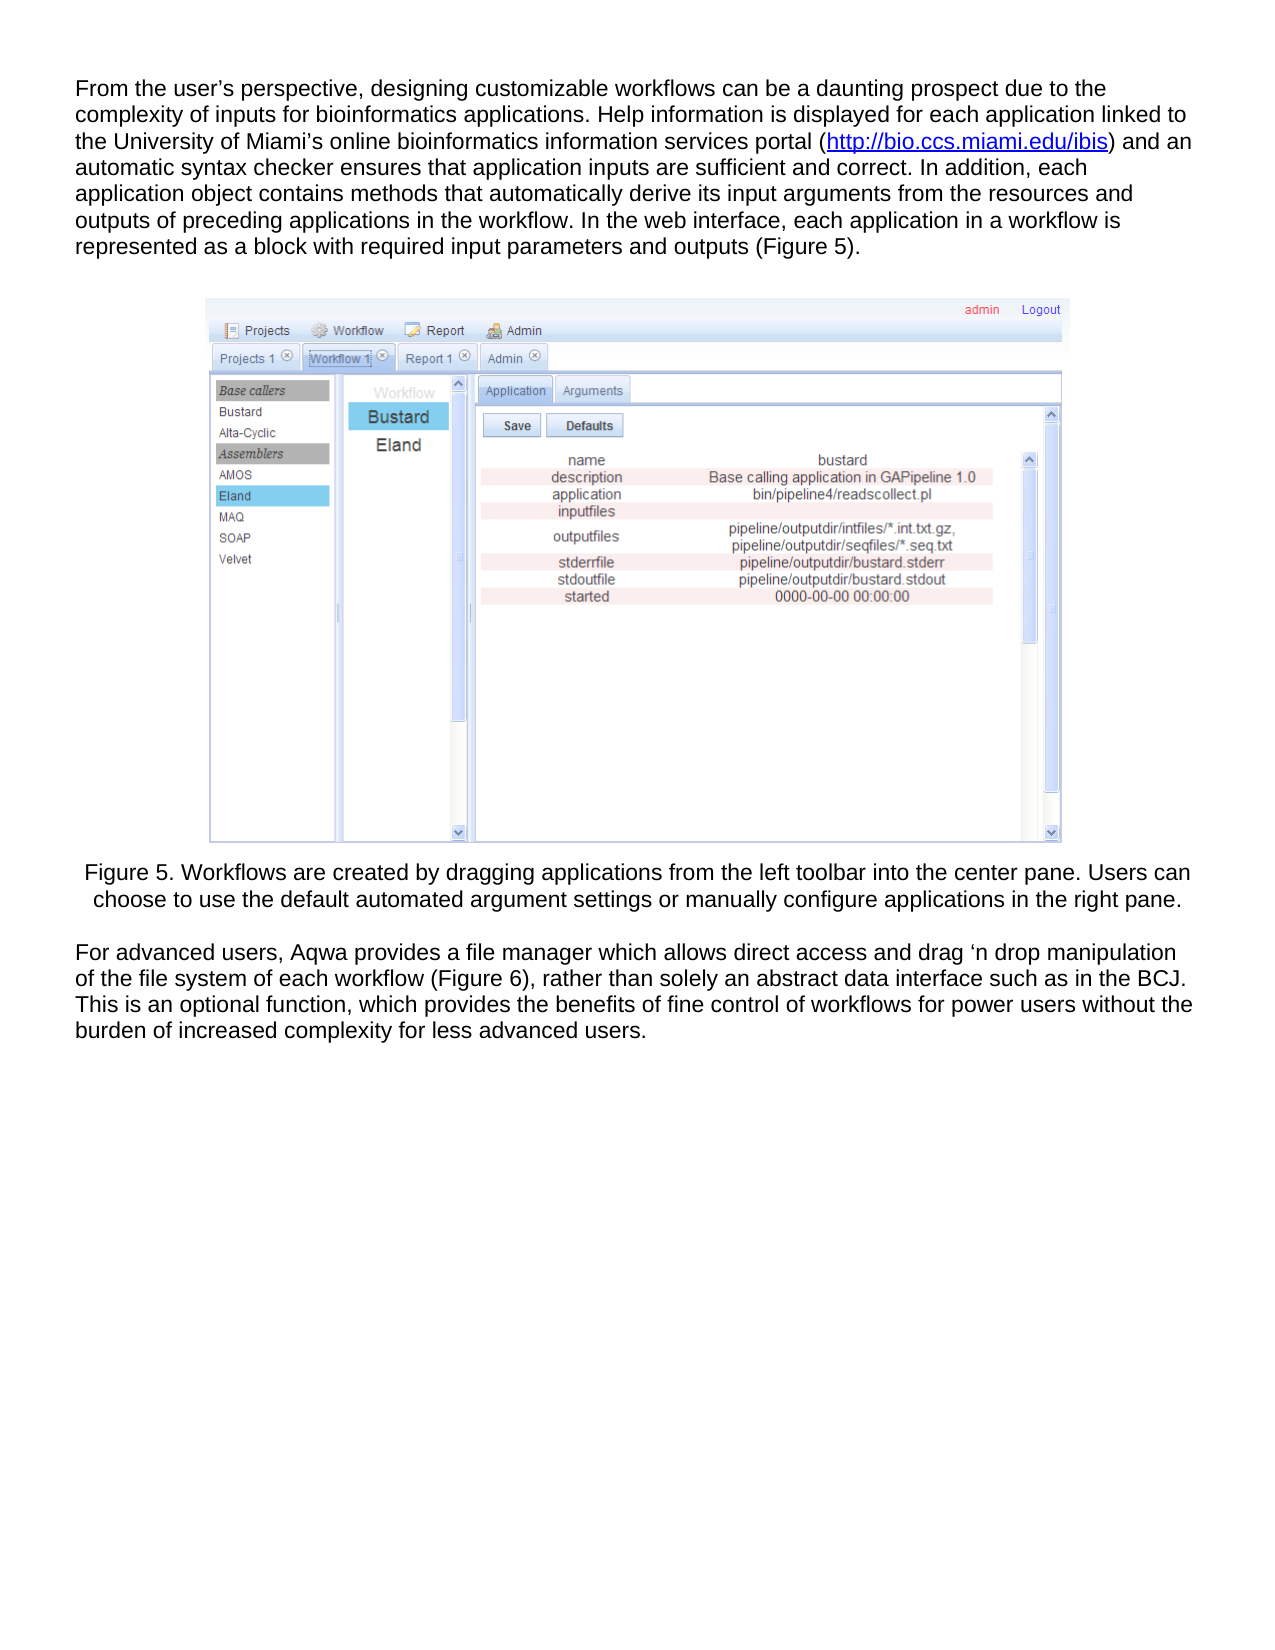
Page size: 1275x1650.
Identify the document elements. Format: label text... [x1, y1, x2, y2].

text From the user’s perspective, designing customizable workflows can be a daunting prospect due to the complexity of inputs for bioinformatics applications. Help information is displayed for each application linked to the University of Miami’s online bioinformatics information services portal (http://bio.ccs.miami.edu/ibis) and an automatic syntax checker ensures that application inputs are sufficient and correct. In addition, each application object contains methods that automatically derive its input arguments from the resources and outputs of preceding applications in the workflow. In the web interface, each application in a workflow is represented as a block with required input parameters and outputs (Figure 5). [75, 75, 1200, 259]
text For advanced users, Aqwa provides a file manager which allows direct access and drag ‘n drop manipulation of the file system of each workflow (Figure 6), rather than solely an abstract data interface such as in the BCJ. This is an optional function, which provides the benefits of fine control of workflows for power users without the burden of increased complexity for less advanced users. [75, 938, 1200, 1044]
text Figure 5. Workflows are created by dragging applications from the left toolbar into the center pane. Users can choose to use the default automated argument settings or manually configure applications in the right pane. [75, 859, 1200, 912]
picture [205, 298, 1070, 847]
